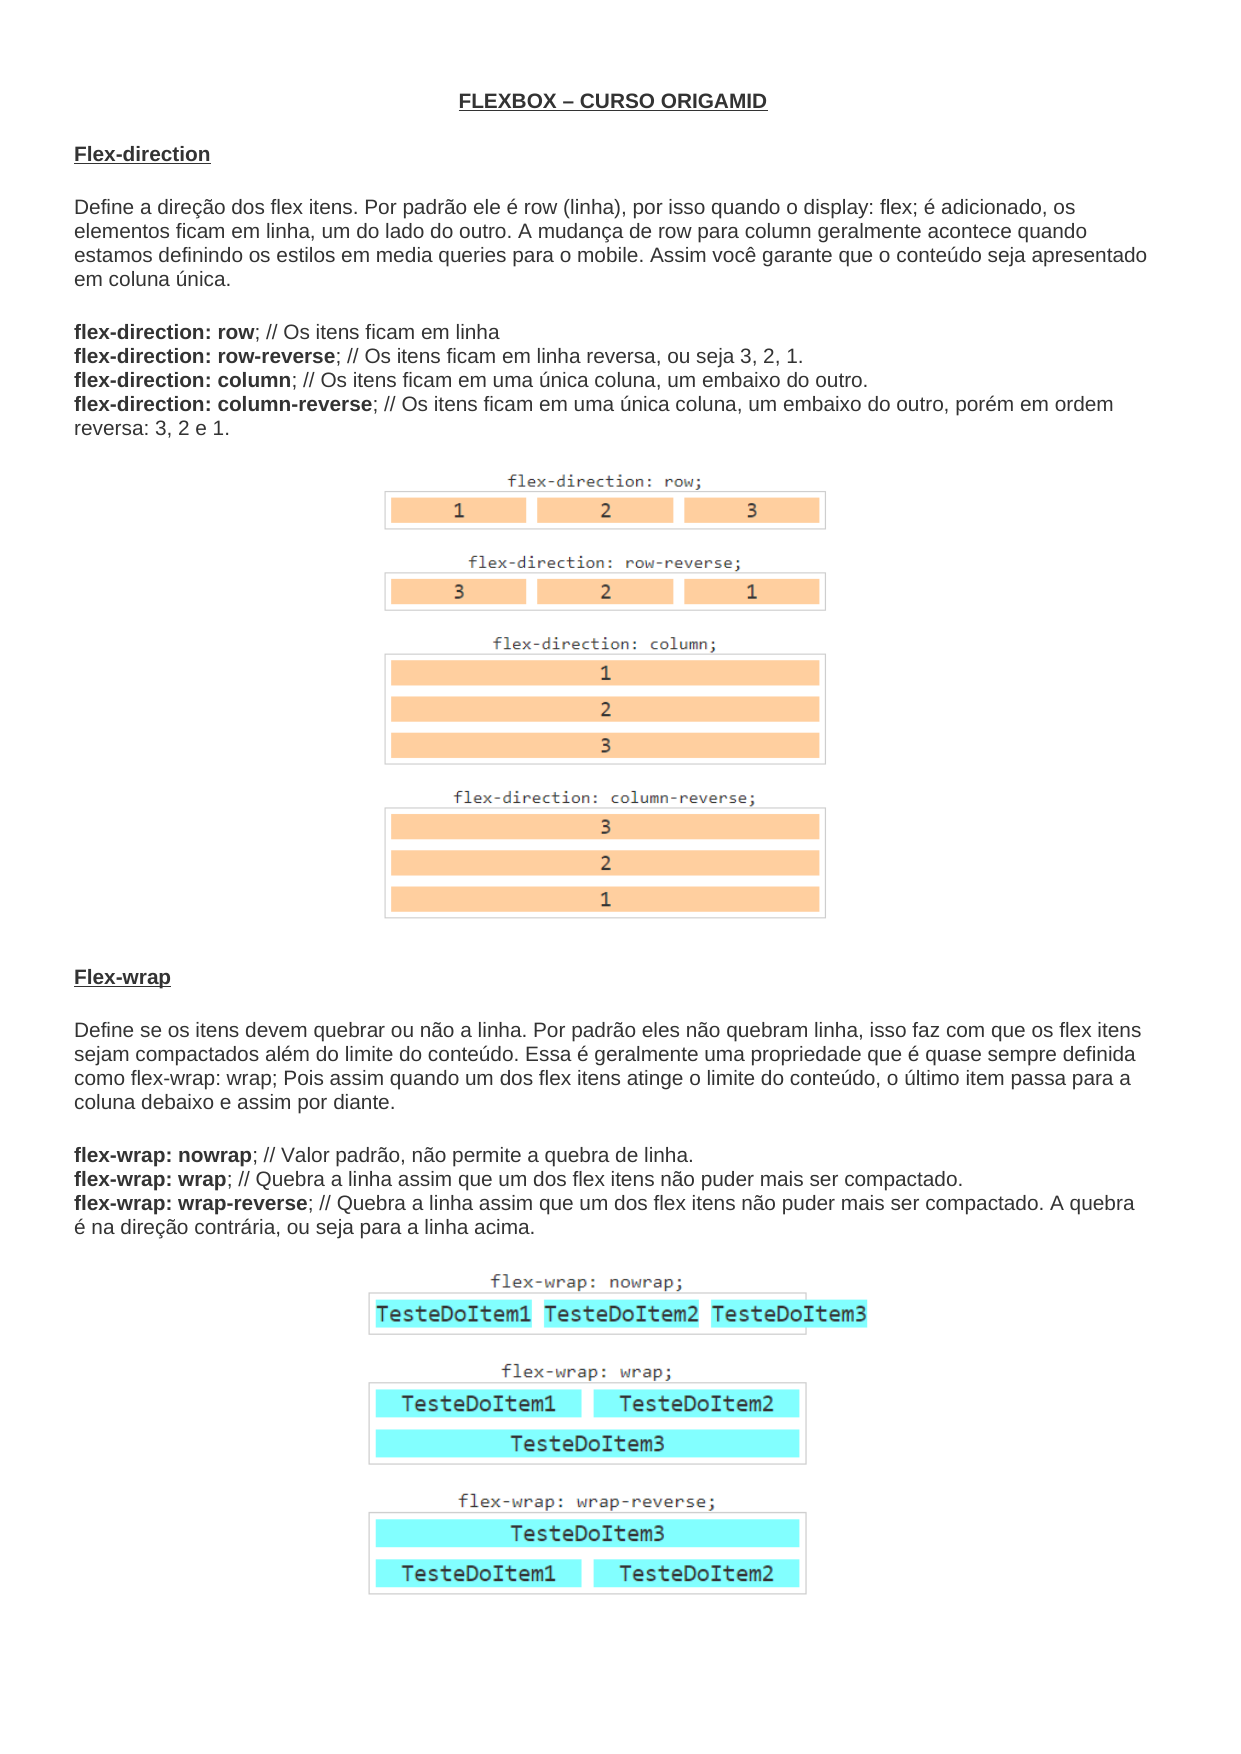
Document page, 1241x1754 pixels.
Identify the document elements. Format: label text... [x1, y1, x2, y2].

text Define se os itens devem quebrar ou não a linha. Por padrão eles não quebram linha, isso faz com que os flex itens sejam compactados além do limite do conteúdo. Essa é geralmente uma propriedade que é quase sempre definida como flex-wrap: wrap; Pois assim quando um dos flex itens atinge o limite do conteúdo, o último item passa para a coluna debaixo e assim por diante. [74, 1018, 1152, 1114]
text flex-wrap: nowrap; // Valor padrão, não permite a quebra de linha. flex-wrap: wrap; // Quebra a linha assim que um dos flex itens não puder mais ser compactado. flex-wrap: wrap-reverse; // Quebra a linha assim que um dos flex itens não puder mais ser compactado. A quebra é na direção contrária, ou seja para a linha acima. [74, 1143, 1152, 1239]
picture [378, 468, 848, 936]
picture [342, 1267, 883, 1614]
text Define a direção dos flex itens. Por padrão ele é row (linha), por isso quando o display: flex; é adicionado, os elementos ficam em linha, um do lado do outro. A mudança de row para column geralmente acontece quando estamos definindo os estilos em media queries para o mobile. Assim você garante que o conteúdo seja apresentado em coluna única. [74, 195, 1152, 291]
text FLEXBOX – CURSO ORIGAMID [74, 89, 1152, 113]
text Flex-direction [74, 142, 1152, 166]
text Flex-wrap [74, 965, 1152, 989]
text flex-direction: row; // Os itens ficam em linha flex-direction: row-reverse; // Os itens ficam em linha reversa, ou seja 3, 2, 1. flex-direction: column; // Os itens ficam em uma única coluna, um embaixo do outro. flex-direction: column-reverse; // Os itens ficam em uma única coluna, um embaixo do outro, porém em ordem reversa: 3, 2 e 1. [74, 320, 1152, 440]
